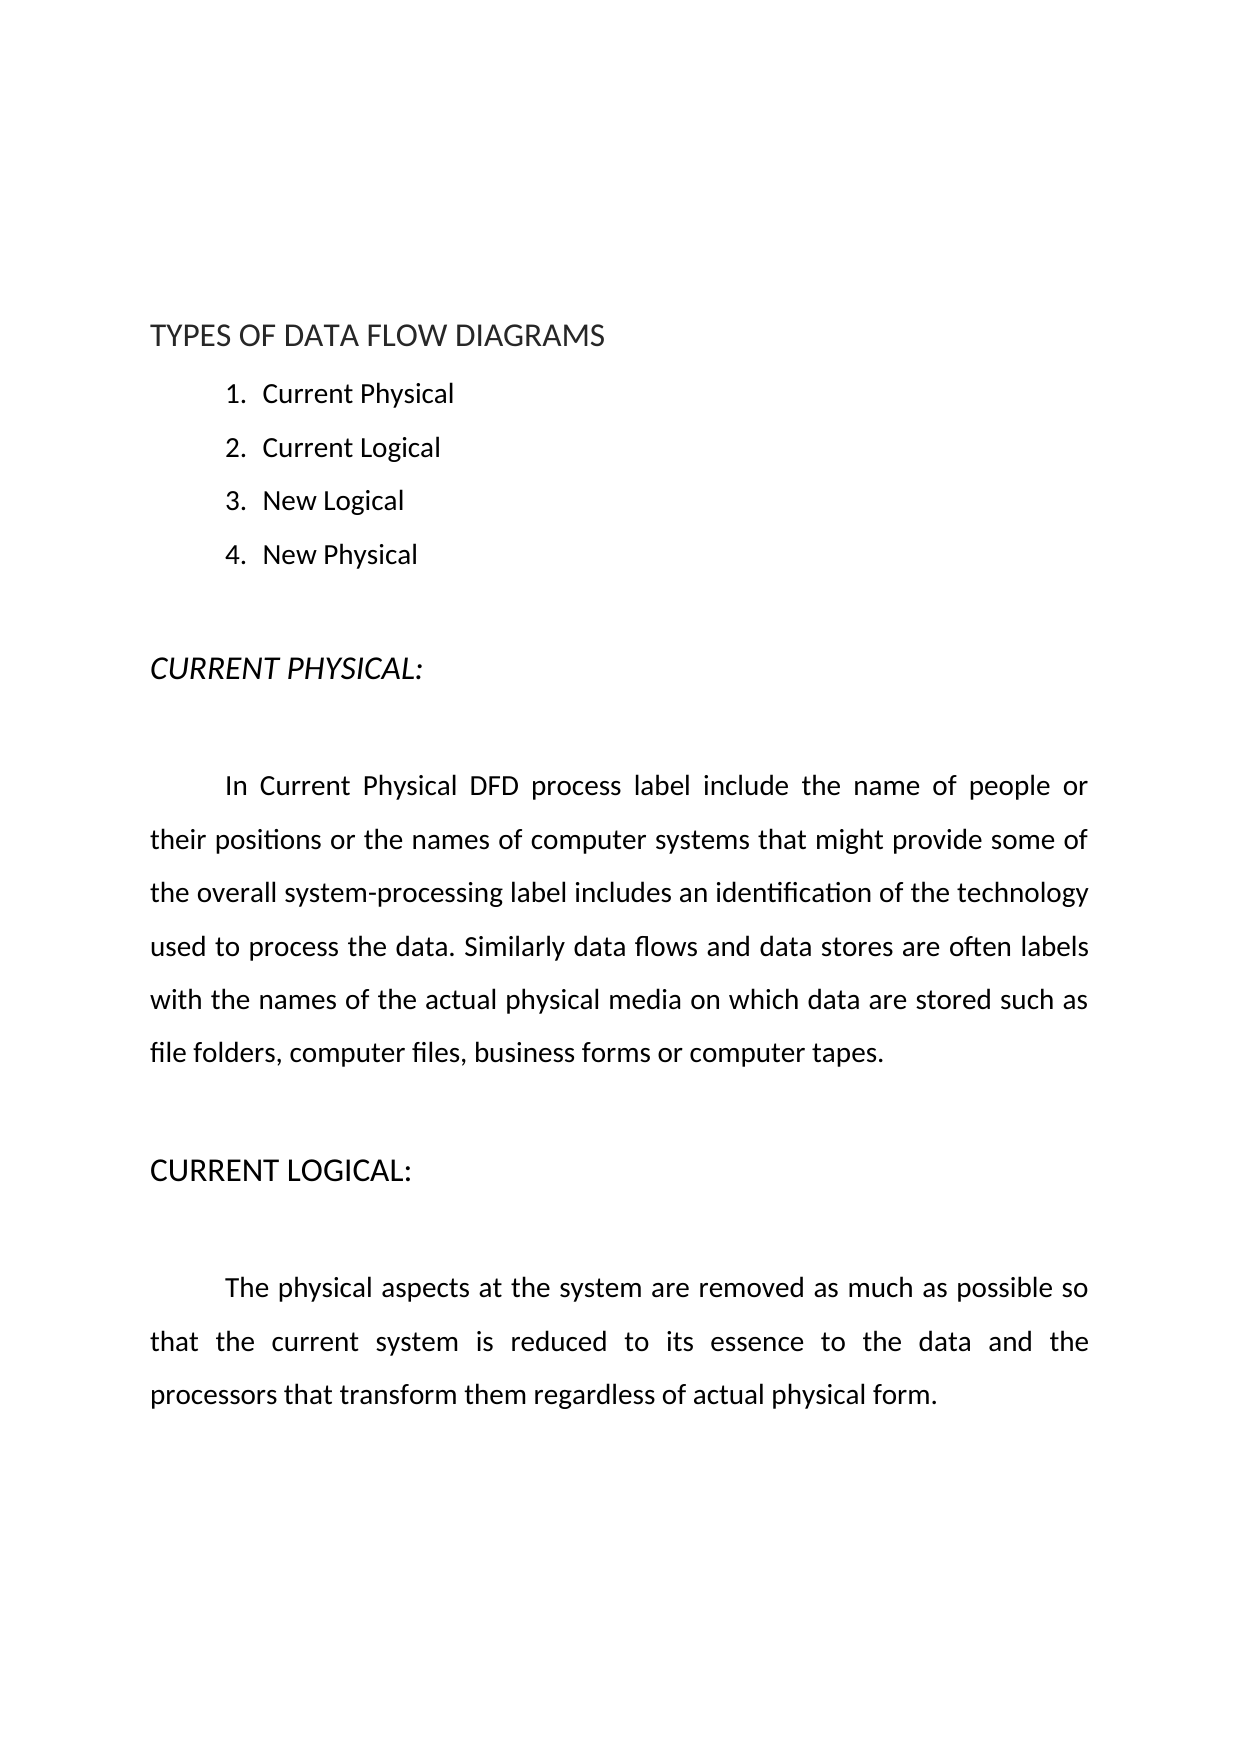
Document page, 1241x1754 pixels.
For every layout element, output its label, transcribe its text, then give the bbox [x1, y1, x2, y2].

text In Current Physical DFD process label include the name of people or their positions or the names of computer systems that might provide some of the overall system-processing label includes an identification of the technology used to process the data. Similarly data flows and data stores are often labels with the names of the actual physical media on which data are stored such as file folders, computer files, business forms or computer tapes. [150, 767, 1090, 1070]
list New Logical [225, 482, 1090, 518]
subtitle TYPES OF DATA FLOW DIAGRAMS [150, 314, 1090, 355]
subtitle CURRENT PHYSICAL: [150, 647, 1090, 688]
text The physical aspects at the system are removed as much as possible so that the current system is reduced to its essence to the data and the processors that transform them regardless of actual physical form. [150, 1269, 1090, 1412]
list Current Logical [225, 429, 1090, 464]
text CURRENT LOGICAL: [150, 1149, 1090, 1190]
list Current Physical [225, 376, 1090, 411]
list New Physical [225, 536, 1090, 571]
